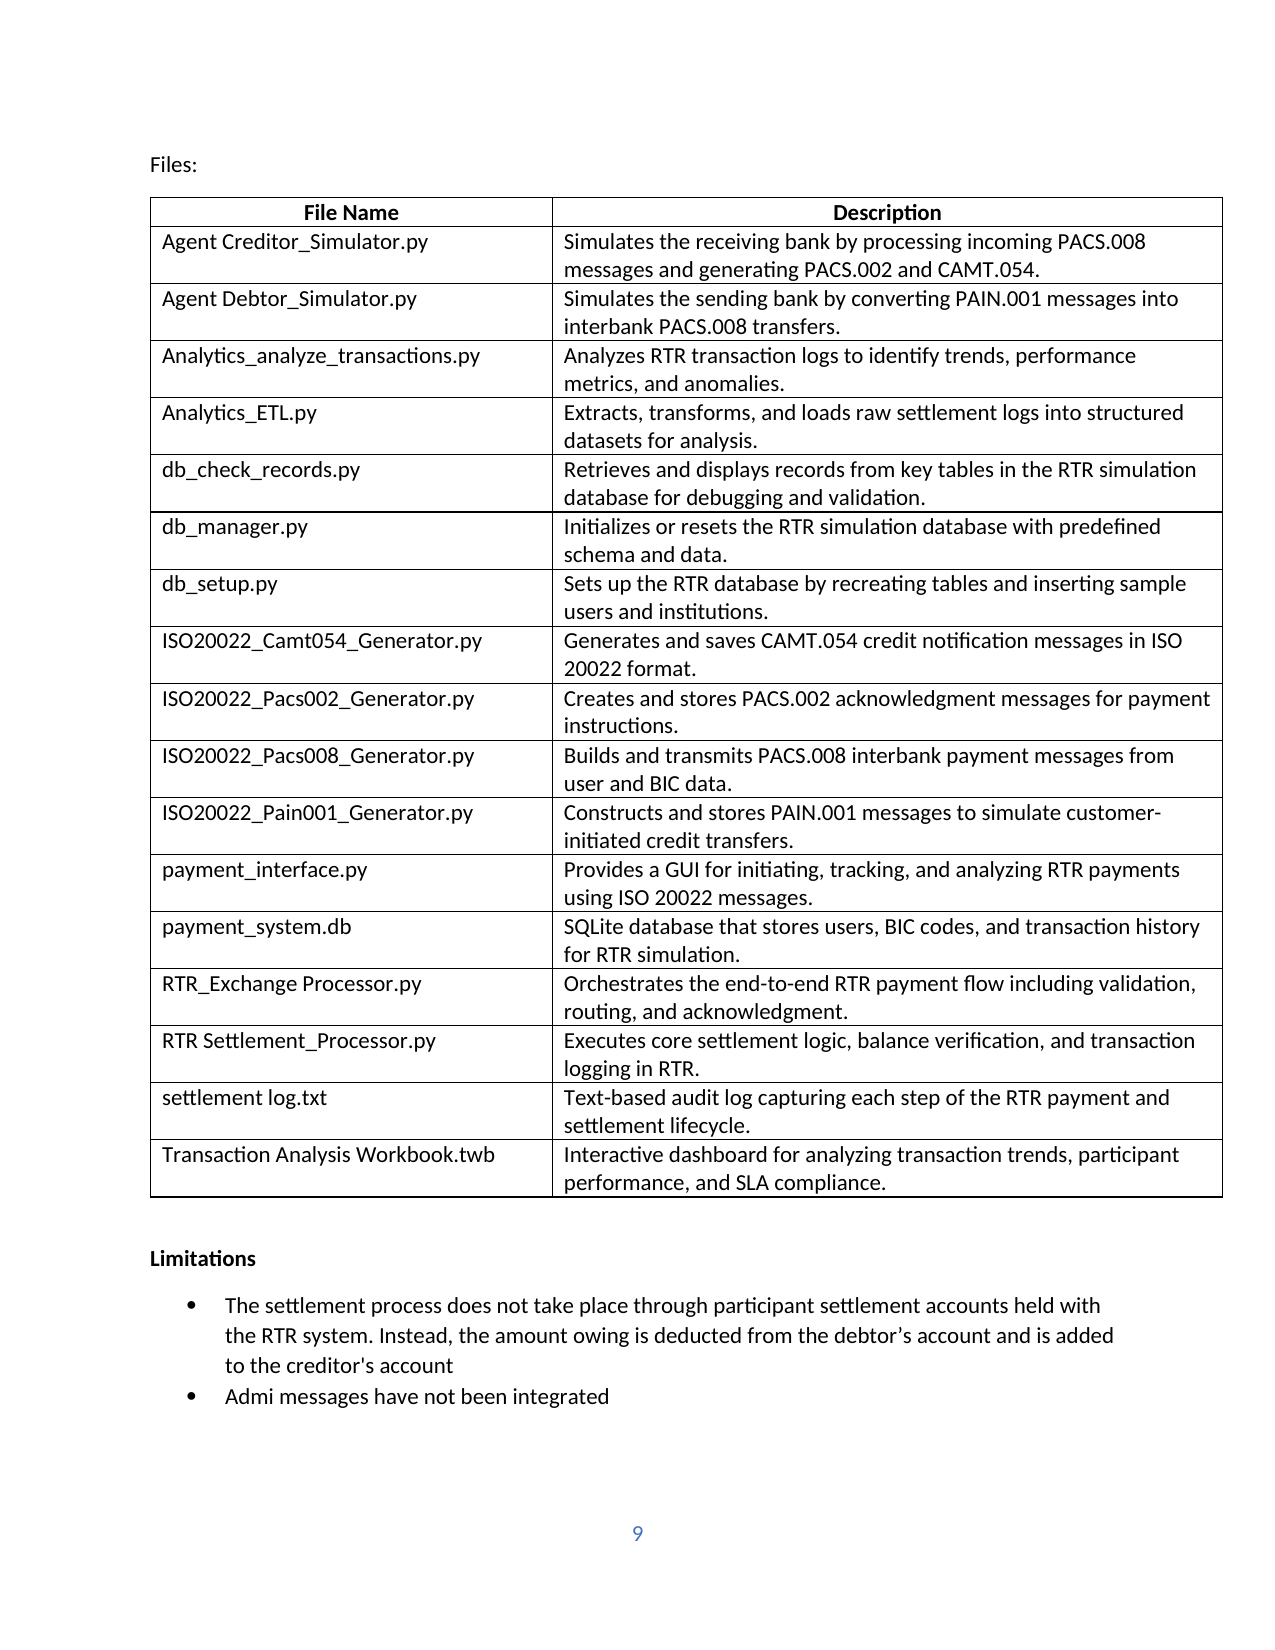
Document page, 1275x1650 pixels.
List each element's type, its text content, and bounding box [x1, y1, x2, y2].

table_cell Generates and saves CAMT.054 credit notification messages in ISO 20022 format. [553, 627, 1222, 683]
table_cell Constructs and stores PAIN.001 messages to simulate customer-initiated credit transfers. [553, 798, 1222, 854]
table_header File Name [151, 198, 552, 226]
table_cell SQLite database that stores users, BIC codes, and transaction history for RTR simulation. [553, 912, 1222, 968]
table_cell Simulates the sending bank by converting PAIN.001 messages into interbank PACS.008 transfers. [553, 284, 1222, 340]
table_cell Builds and transmits PACS.008 interbank payment messages from user and BIC data. [553, 741, 1222, 797]
table_cell Interactive dashboard for analyzing transaction trends, participant performance, and SLA compliance. [553, 1140, 1222, 1196]
table_cell db_check_records.py [151, 455, 552, 511]
table_cell Text-based audit log capturing each step of the RTR payment and settlement lifecycle. [553, 1083, 1222, 1139]
table_cell Executes core settlement logic, balance verification, and transaction logging in RTR. [553, 1026, 1222, 1082]
table_cell db_setup.py [151, 570, 552, 626]
list Admi messages have not been integrated [187, 1382, 1125, 1410]
table_cell Initializes or resets the RTR simulation database with predefined schema and data. [553, 513, 1222, 568]
table_header Description [553, 198, 1222, 226]
table_cell db_manager.py [151, 513, 552, 568]
table_cell Agent Creditor_Simulator.py [151, 227, 552, 283]
list The settlement process does not take place through participant settlement accounts held with the RTR system. Instead, the amount owing is deducted from the debtor’s account and is added to the creditor's account [187, 1291, 1125, 1379]
table_cell Analytics_ETL.py [151, 398, 552, 454]
table_cell Agent Debtor_Simulator.py [151, 284, 552, 340]
table_cell Orchestrates the end-to-end RTR payment flow including validation, routing, and acknowledgment. [553, 969, 1222, 1025]
table_cell Analyzes RTR transaction logs to identify trends, performance metrics, and anomalies. [553, 341, 1222, 397]
table_cell Analytics_analyze_transactions.py [151, 341, 552, 397]
table_cell Provides a GUI for initiating, tracking, and analyzing RTR payments using ISO 20022 messages. [553, 855, 1222, 911]
table_cell ISO20022_Pacs002_Generator.py [151, 684, 552, 740]
table_cell ISO20022_Camt054_Generator.py [151, 627, 552, 683]
table_cell RTR_Exchange Processor.py [151, 969, 552, 1025]
table_cell payment_interface.py [151, 855, 552, 911]
table_cell RTR Settlement_Processor.py [151, 1026, 552, 1082]
table_cell ISO20022_Pain001_Generator.py [151, 798, 552, 854]
table_cell Simulates the receiving bank by processing incoming PACS.008 messages and generating PACS.002 and CAMT.054. [553, 227, 1222, 283]
table_cell Sets up the RTR database by recreating tables and inserting sample users and institutions. [553, 570, 1222, 626]
table_cell ISO20022_Pacs008_Generator.py [151, 741, 552, 797]
table_cell Extracts, transforms, and loads raw settlement logs into structured datasets for analysis. [553, 398, 1222, 454]
table_cell Creates and stores PACS.002 acknowledgment messages for payment instructions. [553, 684, 1222, 740]
table_cell Retrieves and displays records from key tables in the RTR simulation database for debugging and validation. [553, 455, 1222, 511]
table_cell payment_system.db [151, 912, 552, 968]
text Files: [150, 150, 1125, 178]
table_cell settlement log.txt [151, 1083, 552, 1139]
table_cell Transaction Analysis Workbook.twb [151, 1140, 552, 1196]
text Limitations [150, 1244, 1125, 1272]
